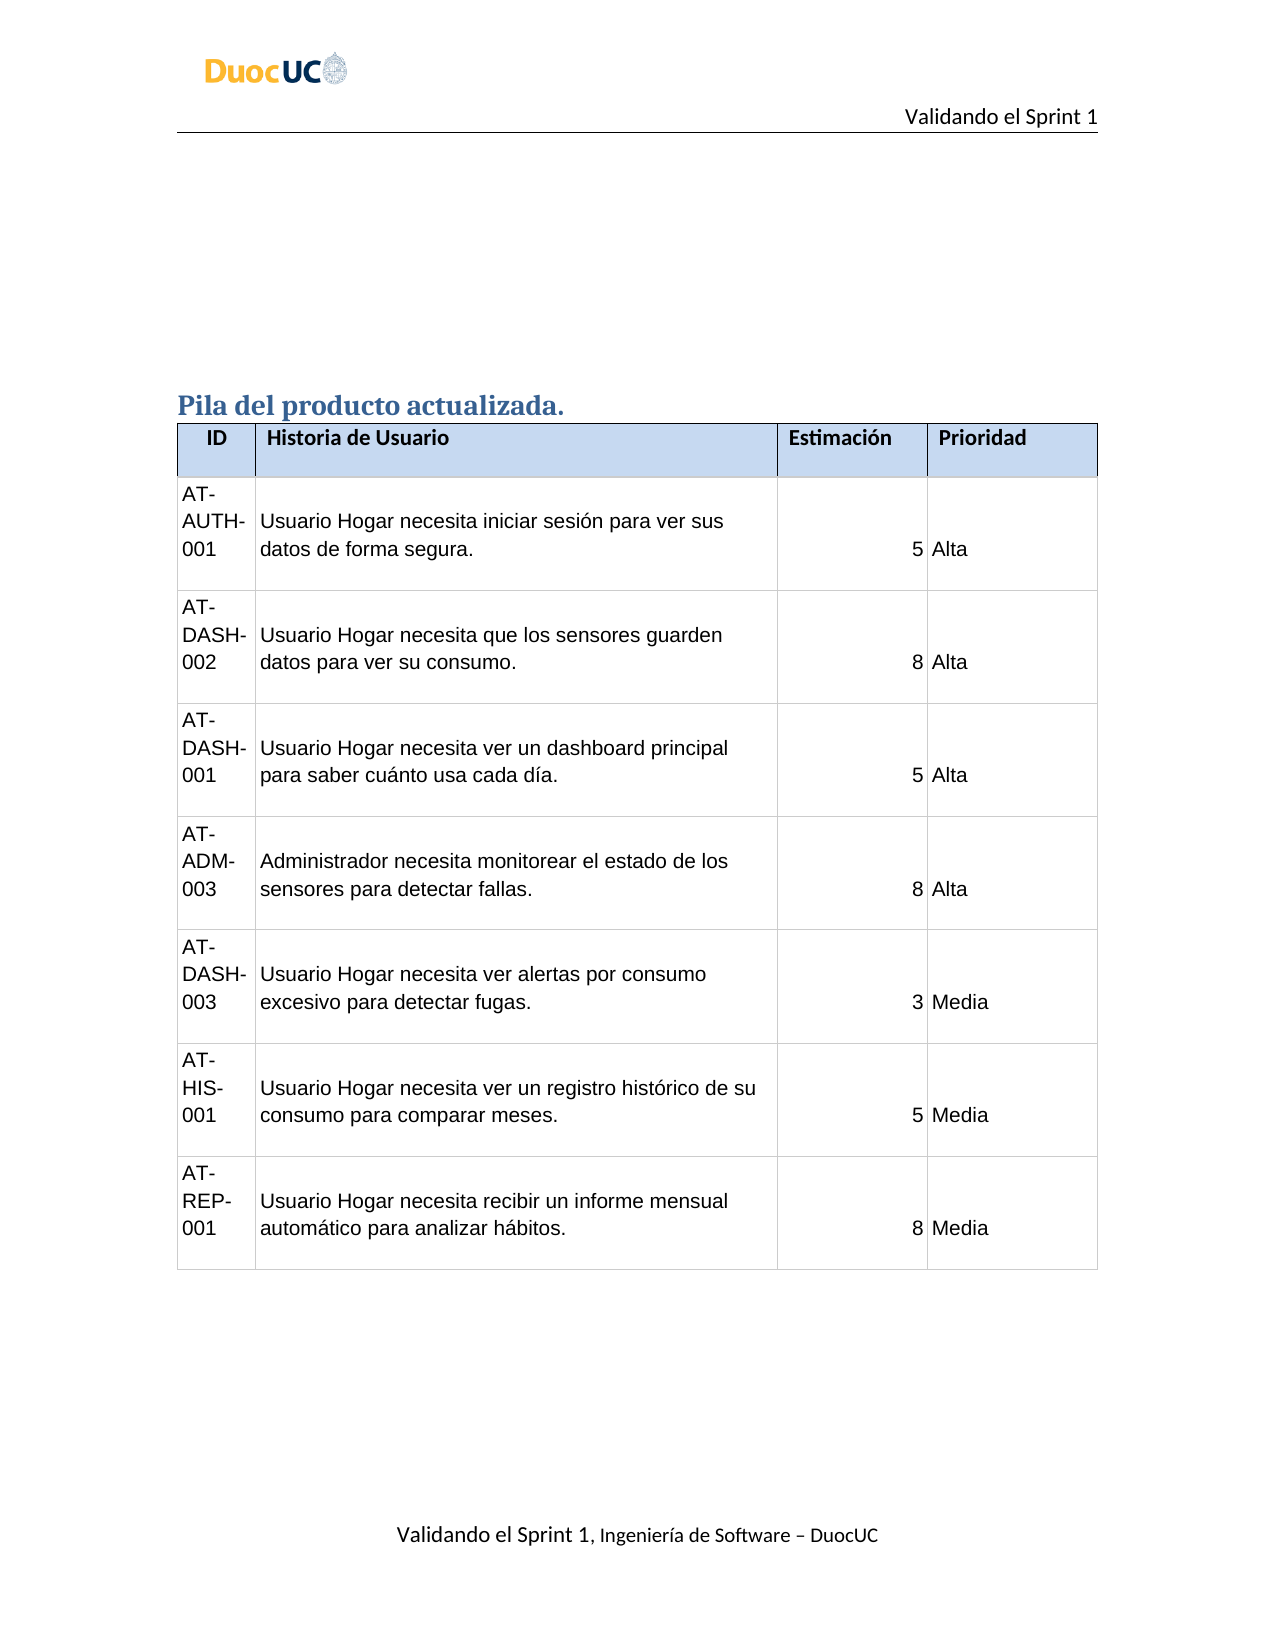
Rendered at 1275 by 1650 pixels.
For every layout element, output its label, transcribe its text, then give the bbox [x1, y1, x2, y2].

table_cell Usuario Hogar necesita que los sensores guarden datos para ver su consumo. [256, 591, 777, 703]
table_cell AT-AUTH-001 [178, 478, 255, 589]
table_cell AT-DASH-003 [178, 930, 255, 1042]
table_cell AT-ADM-003 [178, 817, 255, 929]
table_cell Media [928, 1044, 1097, 1156]
table_cell Alta [928, 478, 1097, 589]
table_cell Usuario Hogar necesita ver un dashboard principal para saber cuánto usa cada día. [256, 704, 777, 816]
table_header Prioridad [928, 424, 1097, 476]
table_cell AT-HIS-001 [178, 1044, 255, 1156]
table_cell Usuario Hogar necesita ver un registro histórico de su consumo para comparar meses. [256, 1044, 777, 1156]
table_header Estimación [778, 424, 927, 476]
table_cell AT-DASH-002 [178, 591, 255, 703]
table_cell Media [928, 1157, 1097, 1269]
table_header ID [178, 424, 255, 476]
table_cell Usuario Hogar necesita recibir un informe mensual automático para analizar hábitos. [256, 1157, 777, 1269]
table_cell Usuario Hogar necesita iniciar sesión para ver sus datos de forma segura. [256, 478, 777, 589]
table_cell 8 [778, 1157, 927, 1269]
table_cell 5 [778, 478, 927, 589]
table_cell AT-DASH-001 [178, 704, 255, 816]
table_cell Media [928, 930, 1097, 1042]
table_cell 5 [778, 1044, 927, 1156]
table_header Historia de Usuario [256, 424, 777, 476]
subtitle Pila del producto actualizada. [177, 389, 1098, 422]
table_cell Usuario Hogar necesita ver alertas por consumo excesivo para detectar fugas. [256, 930, 777, 1042]
table_cell 3 [778, 930, 927, 1042]
table_cell Alta [928, 704, 1097, 816]
table_cell Administrador necesita monitorear el estado de los sensores para detectar fallas. [256, 817, 777, 929]
table_cell 8 [778, 591, 927, 703]
table_cell Alta [928, 817, 1097, 929]
table_cell Alta [928, 591, 1097, 703]
table_cell 5 [778, 704, 927, 816]
table_cell AT-REP-001 [178, 1157, 255, 1269]
table_cell 8 [778, 817, 927, 929]
picture [198, 48, 352, 87]
